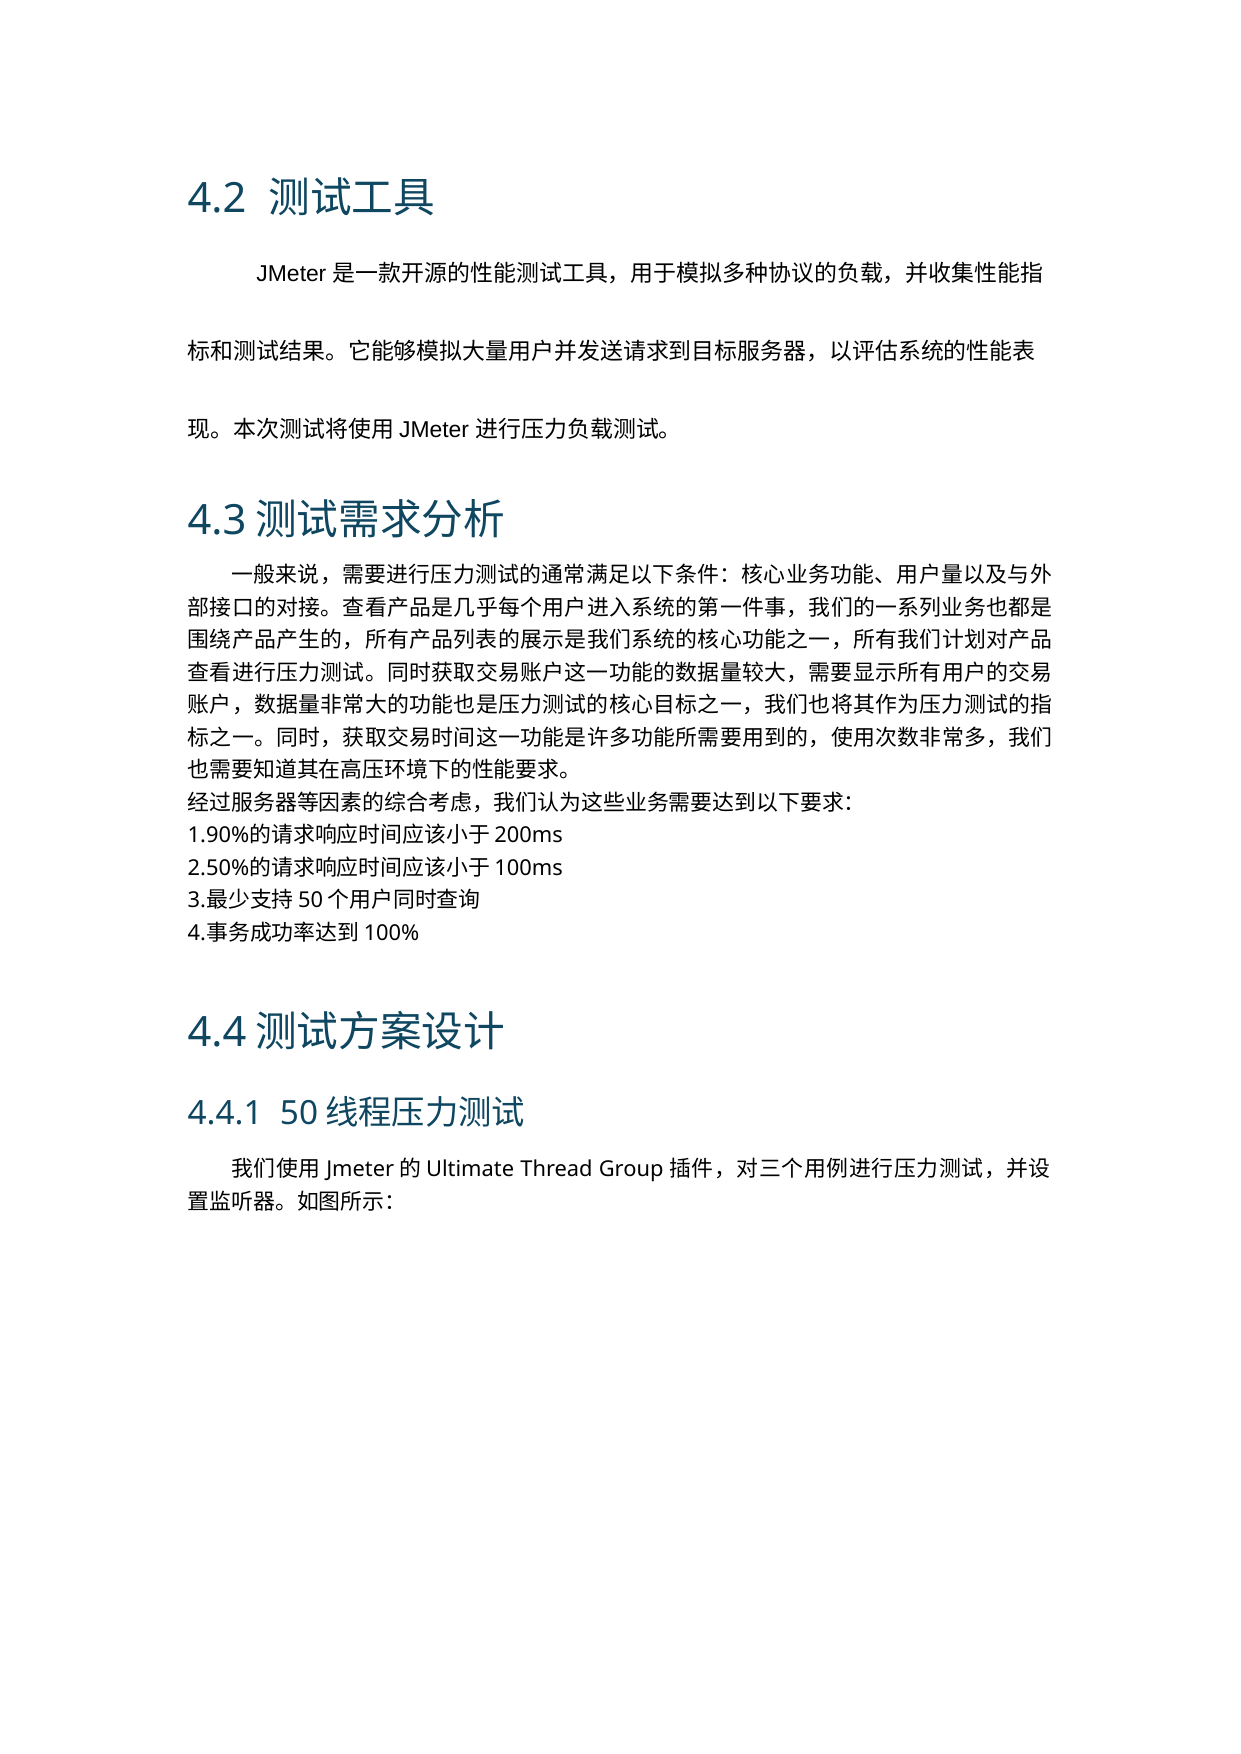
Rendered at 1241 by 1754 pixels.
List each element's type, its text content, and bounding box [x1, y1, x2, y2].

subtitle 4.4测试方案设计 [187, 996, 1053, 1061]
text 3.最少支持50个用户同时查询 [187, 882, 1053, 914]
subtitle 4.3测试需求分析 [187, 483, 1053, 548]
subtitle 4.2 测试工具 [187, 162, 1053, 227]
text 我们使用Jmeter的Ultimate Thread Group插件，对三个用例进行压力测试，并设置监听器。如图所示： [187, 1151, 1053, 1216]
text 一般来说，需要进行压力测试的通常满足以下条件：核心业务功能、用户量以及与外部接口的对接。查看产品是几乎每个用户进入系统的第一件事，我们的一系列业务也都是围绕产品产生的，所有产品列表的展示是我们系统的核心功能之一，所有我们计划对产品查看进行压力测试。同时获取交易账户这一功能的数据量较大，需要显示所有用户的交易账户，数据量非常大的功能也是压力测试的核心目标之一，我们也将其作为压力测试的指标之一。同时，获取交易时间这一功能是许多功能所需要用到的，使用次数非常多，我们也需要知道其在高压环境下的性能要求。 [187, 557, 1053, 784]
text 2.50%的请求响应时间应该小于100ms [187, 849, 1053, 882]
text 4.事务成功率达到100% [187, 914, 1053, 947]
text JMeter 是一款开源的性能测试工具，用于模拟多种协议的负载，并收集性能指标和测试结果。它能够模拟大量用户并发送请求到目标服务器，以评估系统的性能表现。本次测试将使用 JMeter 进行压力负载测试。 [187, 239, 1053, 460]
text 1.90%的请求响应时间应该小于200ms [187, 817, 1053, 849]
subtitle 4.4.1 50线程压力测试 [187, 1078, 1053, 1143]
text 经过服务器等因素的综合考虑，我们认为这些业务需要达到以下要求： [187, 784, 1053, 817]
